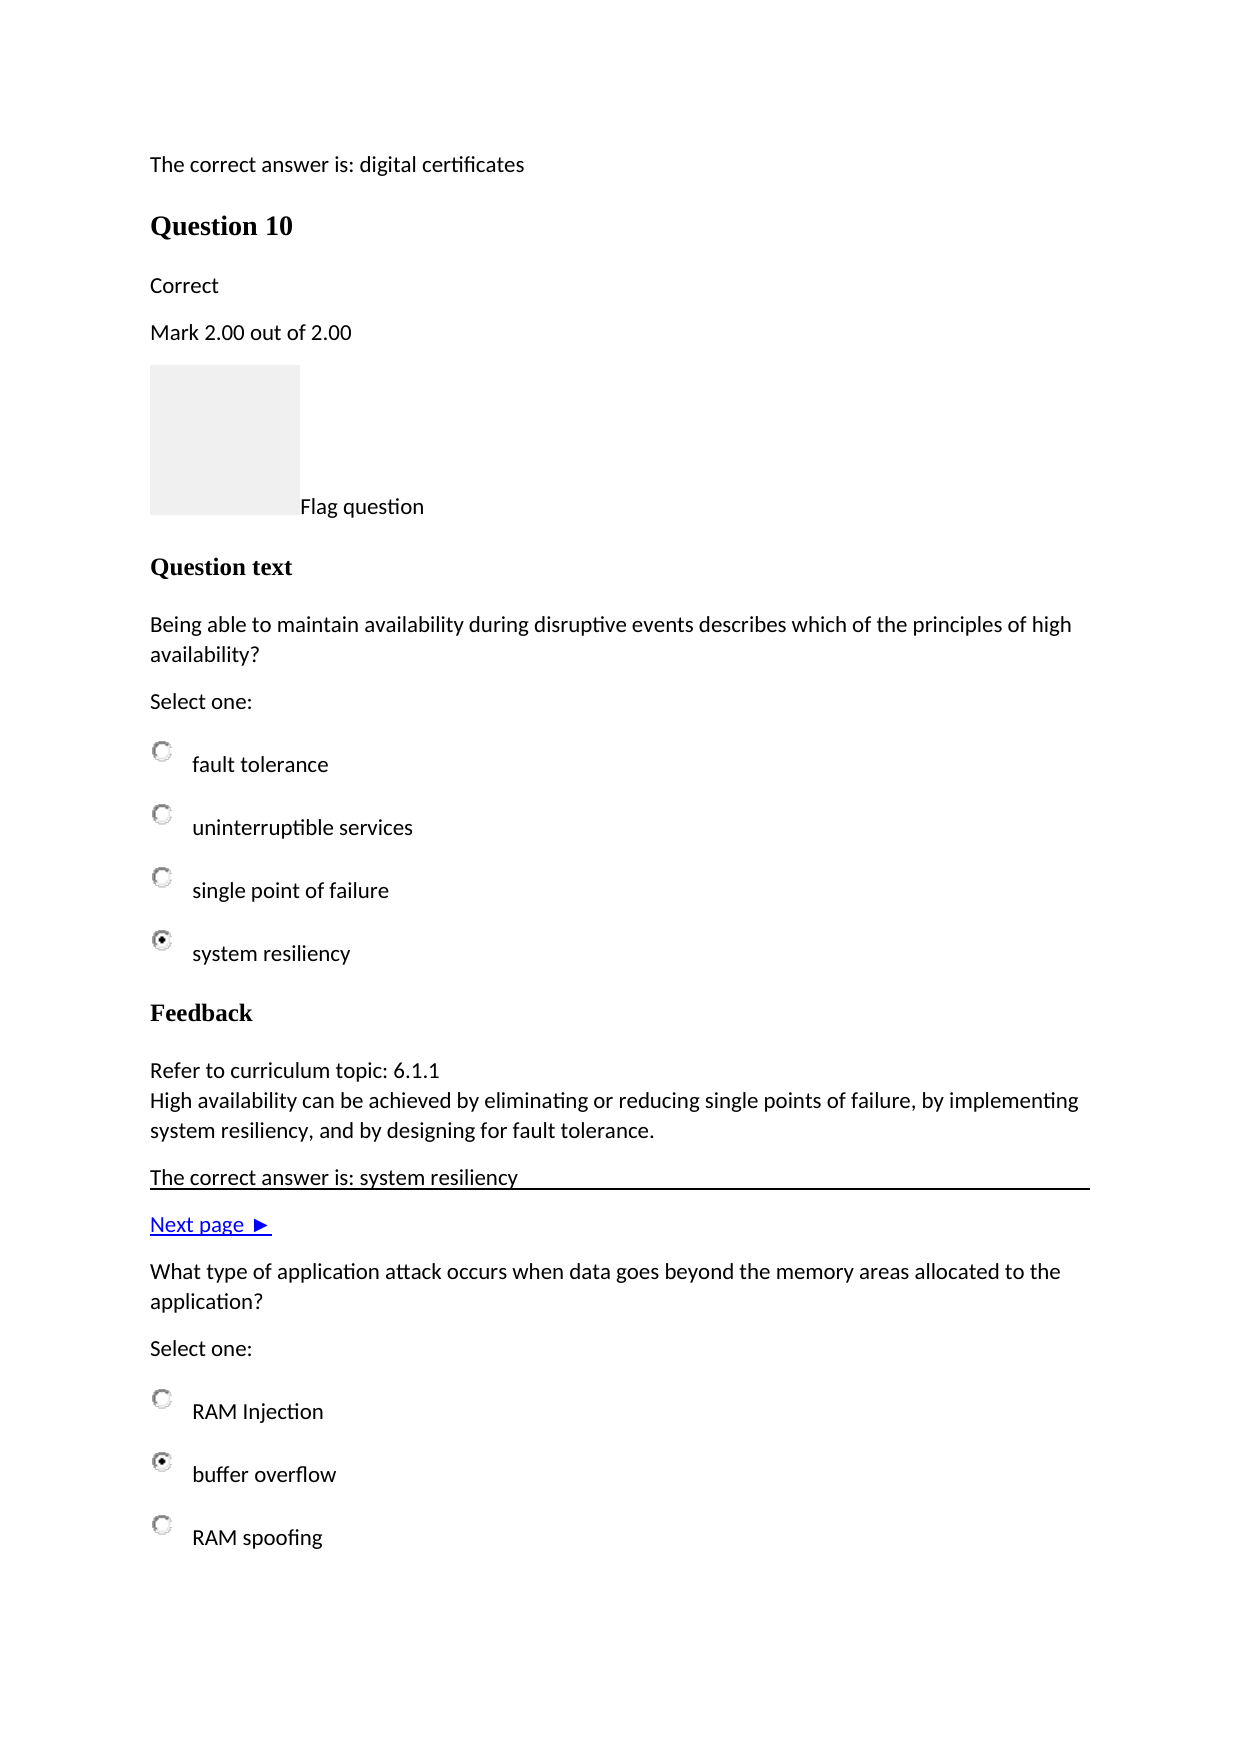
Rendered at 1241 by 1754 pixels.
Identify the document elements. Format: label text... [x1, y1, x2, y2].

text Select one: [150, 1334, 1090, 1362]
text Flag question [150, 365, 1090, 521]
text The correct answer is: digital certificates [150, 150, 1090, 178]
text What type of application attack occurs when data goes beyond the memory areas allocated to the application? [150, 1257, 1090, 1316]
text RAM spoofing [150, 1507, 1090, 1551]
text The correct answer is: system resiliency [150, 1163, 1090, 1188]
text Being able to maintain availability during disruptive events describes which of the principles of high availability? [150, 610, 1090, 668]
text RAM Injection [150, 1381, 1090, 1425]
text Select one: [150, 687, 1090, 715]
subtitle Feedback [150, 998, 1090, 1027]
text Refer to curriculum topic: 6.1.1 High availability can be achieved by eliminating or reducing single points of failure, by implementing system resiliency, and by designing for fault tolerance. [150, 1056, 1090, 1145]
subtitle Question 10 [150, 209, 1090, 242]
text buffer overflow [150, 1444, 1090, 1488]
text uninterruptible services [150, 797, 1090, 841]
text Next page ► [150, 1210, 1090, 1238]
text Mark 2.00 out of 2.00 [150, 318, 1090, 346]
text Correct [150, 271, 1090, 299]
text system resiliency [150, 923, 1090, 967]
subtitle Question text [150, 552, 1090, 581]
text fault tolerance [150, 734, 1090, 778]
text single point of failure [150, 860, 1090, 904]
